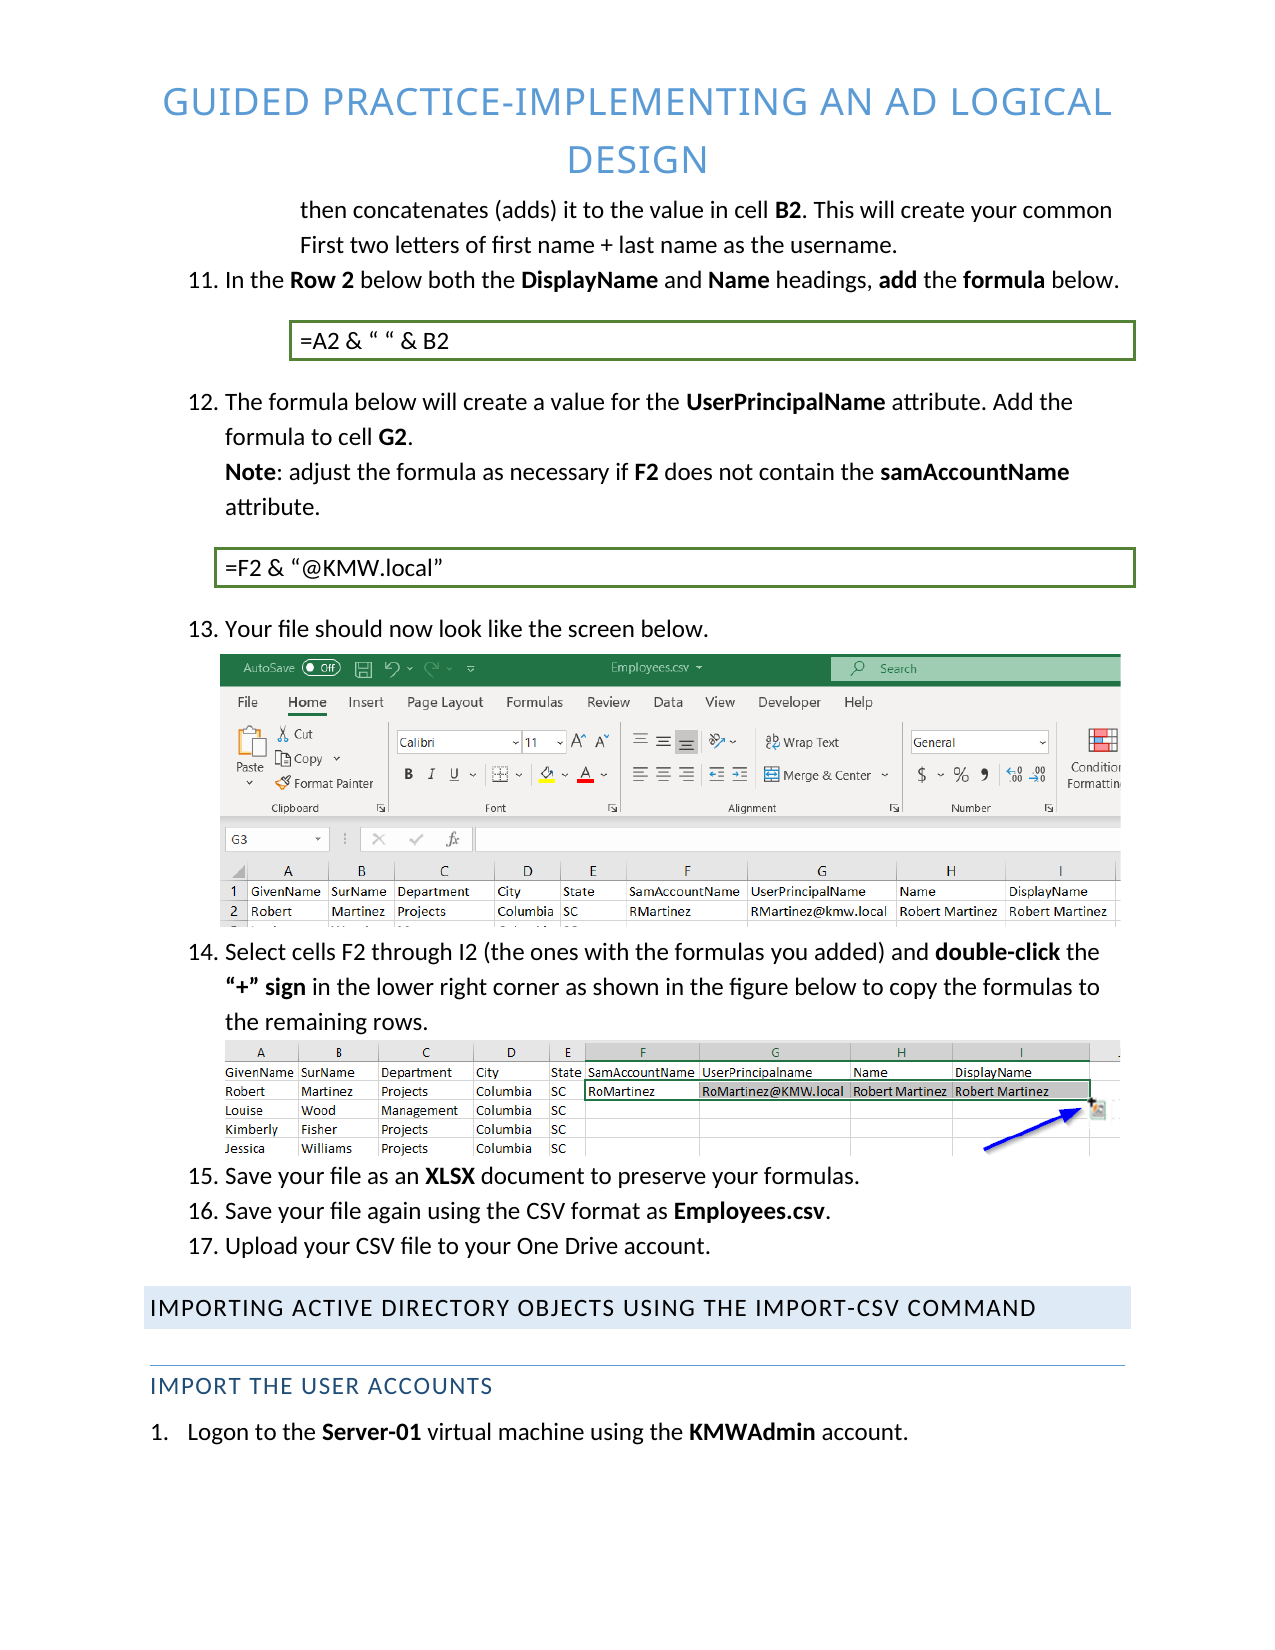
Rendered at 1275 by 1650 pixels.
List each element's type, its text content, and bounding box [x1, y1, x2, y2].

subtitle Importing Active Directory Objects using the Import-CSV Command [150, 1292, 1125, 1323]
list Save your file as an XLSX document to preserve your formulas. [187, 1160, 1125, 1191]
list The formula below will create a value for the UserPrincipalName attribute. Add the formula to cell G2. [187, 386, 1125, 452]
picture [225, 1040, 1121, 1156]
list Logon to the Server-01 virtual machine using the KMWAdmin account. [150, 1416, 1125, 1446]
subtitle Import the User accounts [150, 1366, 1125, 1401]
text =A2 & “ “ & B2 [292, 323, 1133, 358]
list In the Row 2 below both the DisplayName and Name headings, add the formula below. [187, 264, 1125, 294]
list Upload your CSV file to your One Drive account. [187, 1230, 1125, 1261]
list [262, 194, 1125, 259]
text =F2 & “@KMW.local” [217, 550, 1133, 585]
list Your file should now look like the screen below. [187, 613, 1125, 644]
list Note: adjust the formula as necessary if F2 does not contain the samAccountName attribute. [225, 456, 1125, 522]
list Save your file again using the CSV format as Employees.csv. [187, 1195, 1125, 1226]
picture [220, 654, 1121, 927]
